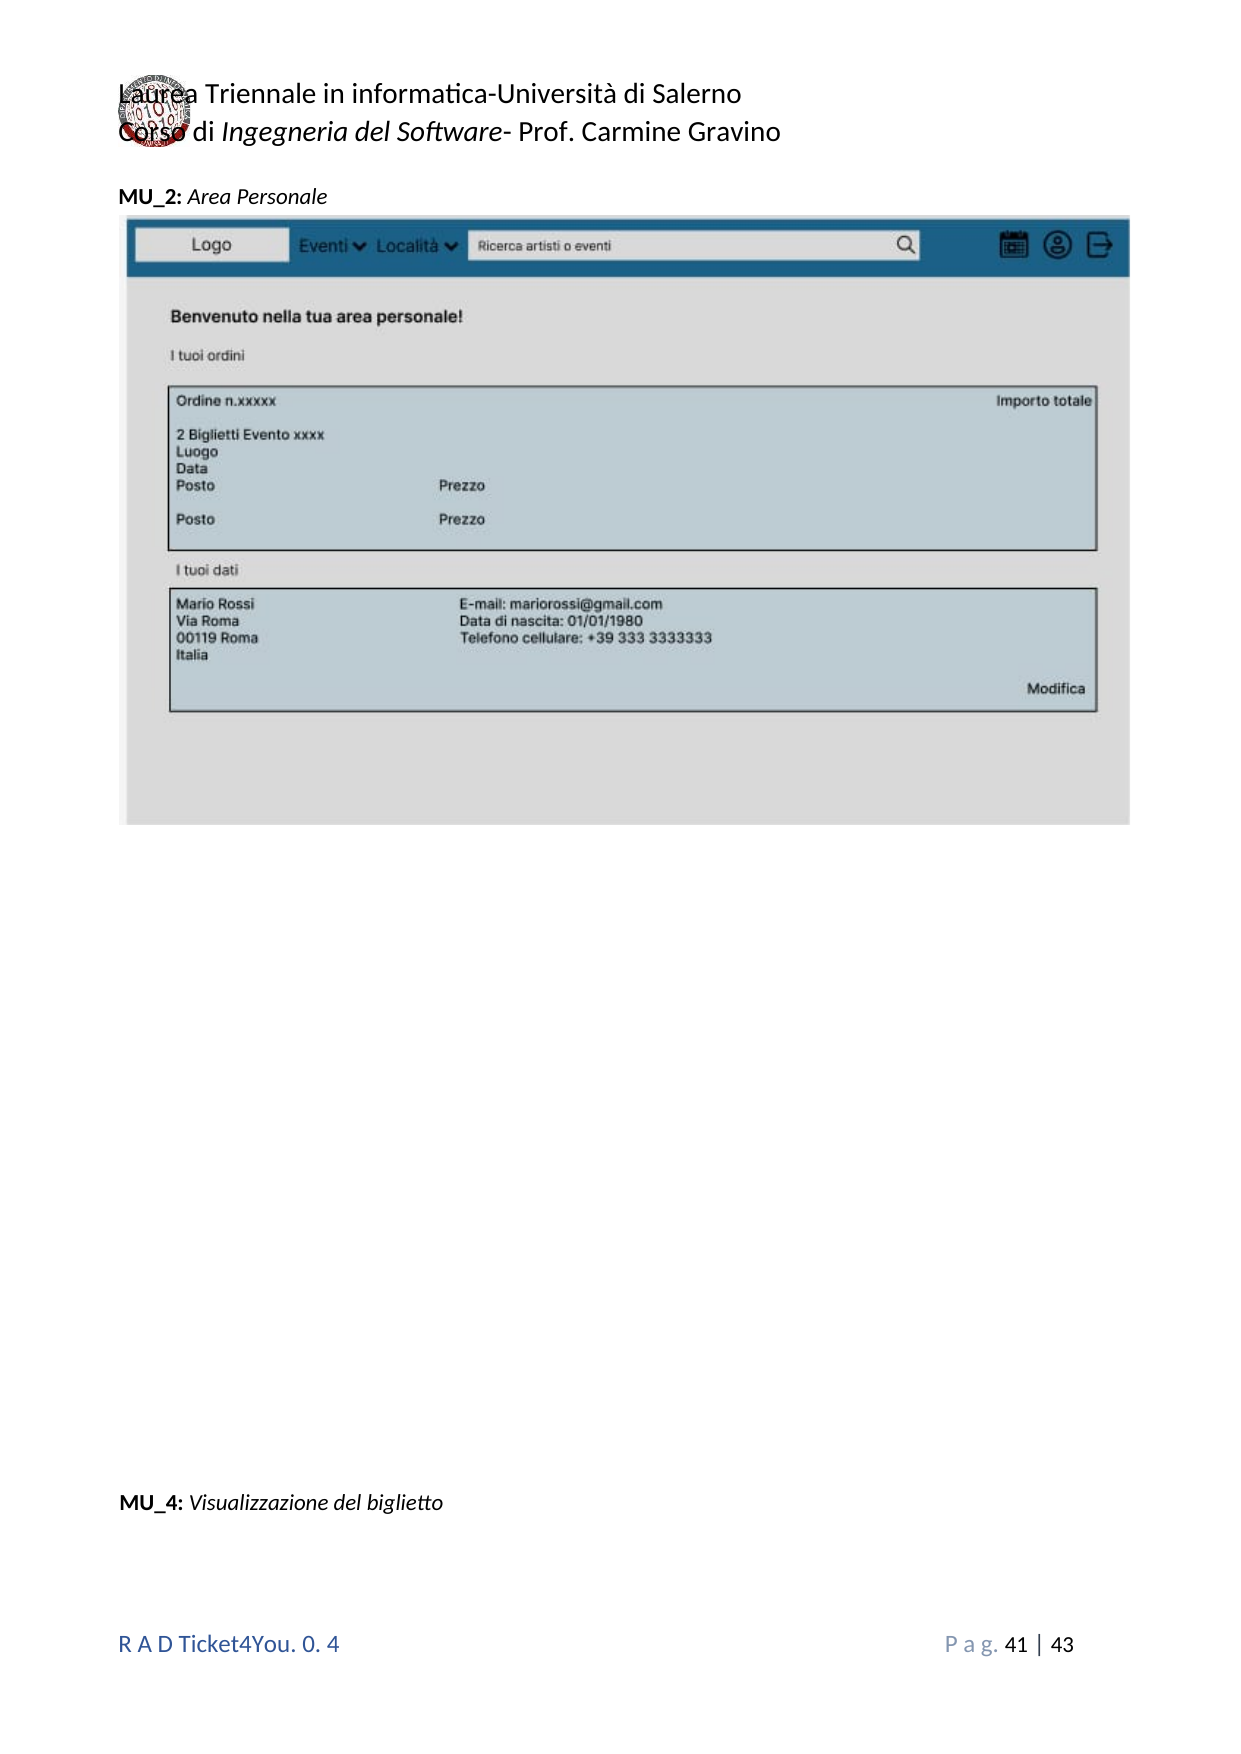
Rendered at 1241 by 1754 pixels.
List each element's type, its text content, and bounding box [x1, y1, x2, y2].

picture [118, 75, 191, 147]
text MU_2: Area Personale [118, 182, 1127, 210]
picture [119, 215, 1131, 825]
text MU_4: Visualizzazione del biglietto [119, 1488, 1127, 1516]
